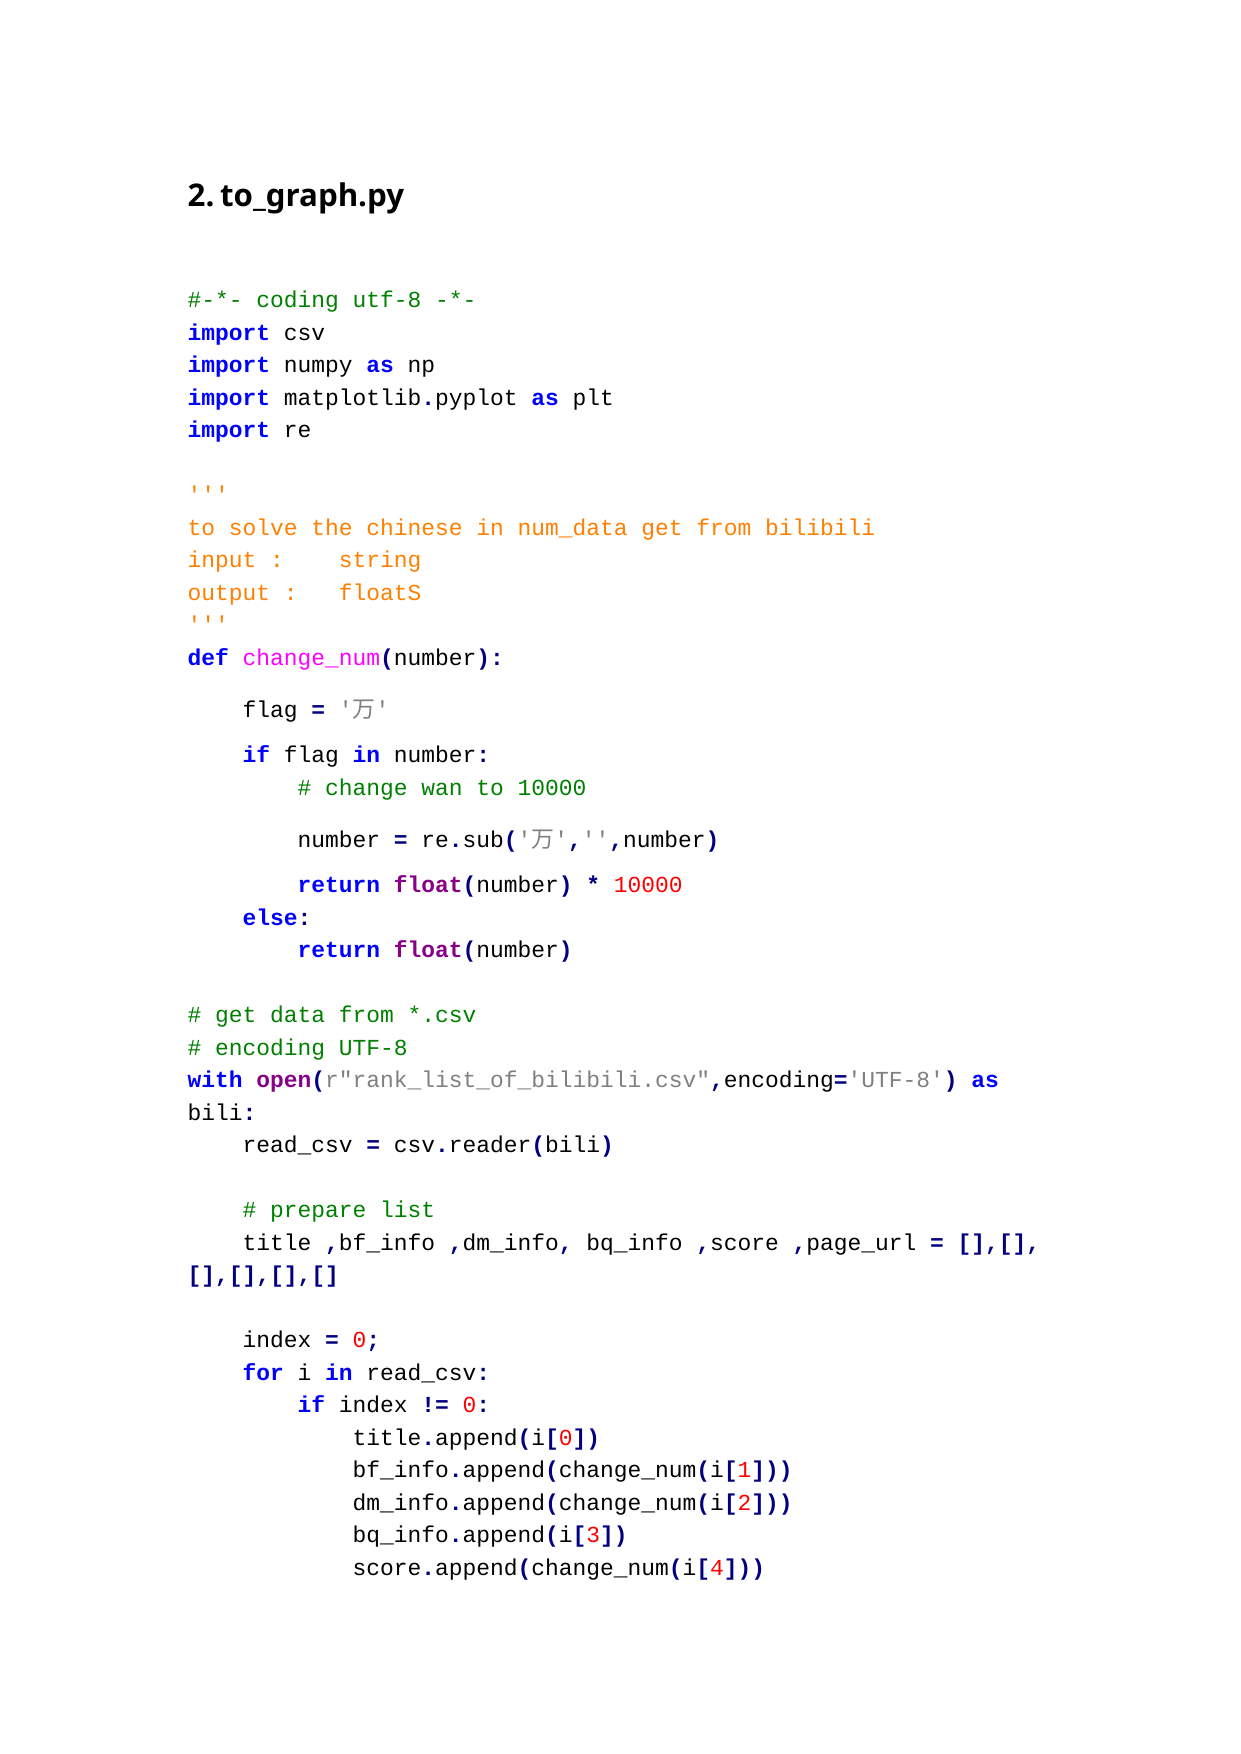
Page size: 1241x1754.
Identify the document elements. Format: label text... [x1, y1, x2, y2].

text to solve the chinese in num_data get from bilibili [187, 513, 1053, 545]
text for i in read_csv: [187, 1358, 1053, 1390]
text # get data from *.csv [187, 1000, 1053, 1033]
text import numpy as np [187, 350, 1053, 383]
text # encoding UTF-8 [187, 1033, 1053, 1065]
subtitle to_graph.py [187, 162, 1053, 227]
text return float(number) * 10000 [187, 870, 1053, 903]
text ''' [187, 480, 1053, 513]
text title ,bf_info ,dm_info, bq_info ,score ,page_url = [],[],[],[],[],[] [187, 1228, 1053, 1293]
text else: [187, 903, 1053, 935]
text # prepare list [187, 1195, 1053, 1228]
text read_csv = csv.reader(bili) [187, 1130, 1053, 1163]
text input : string [187, 545, 1053, 578]
text with open(r"rank_list_of_bilibili.csv",encoding='UTF-8') as bili: [187, 1065, 1053, 1130]
text flag = '万' [187, 675, 1053, 740]
text output : floatS [187, 578, 1053, 610]
text score.append(change_num(i[4])) [187, 1553, 1053, 1585]
text number = re.sub('万','',number) [187, 805, 1053, 870]
text index = 0; [187, 1325, 1053, 1358]
text title.append(i[0]) [187, 1423, 1053, 1455]
text bf_info.append(change_num(i[1])) [187, 1455, 1053, 1488]
text ''' [187, 610, 1053, 643]
text return float(number) [187, 935, 1053, 968]
text # change wan to 10000 [187, 773, 1053, 805]
text import matplotlib.pyplot as plt [187, 383, 1053, 415]
text dm_info.append(change_num(i[2])) [187, 1488, 1053, 1520]
text def change_num(number): [187, 643, 1053, 675]
text if flag in number: [187, 740, 1053, 773]
text #-*- coding utf-8 -*- [187, 285, 1053, 318]
text if index != 0: [187, 1390, 1053, 1423]
text import re [187, 415, 1053, 448]
text import csv [187, 318, 1053, 350]
text bq_info.append(i[3]) [187, 1520, 1053, 1553]
